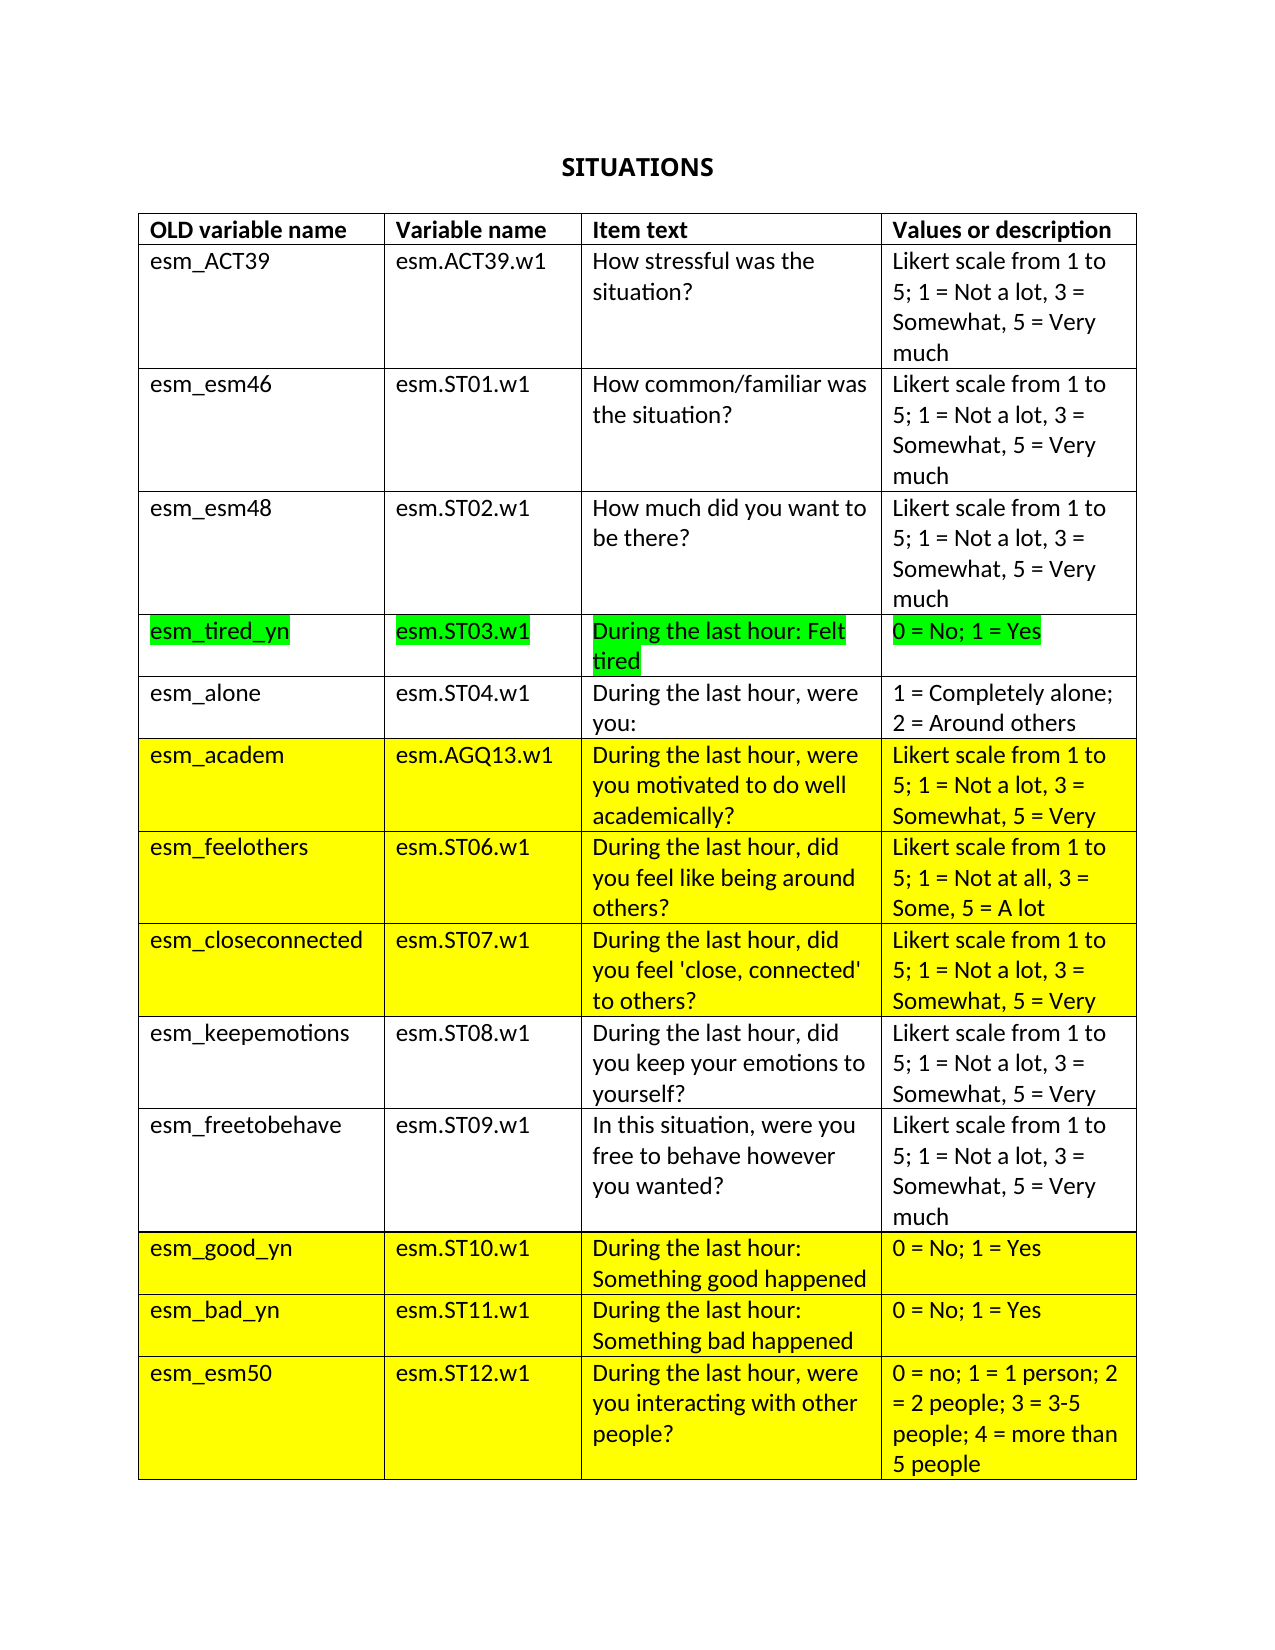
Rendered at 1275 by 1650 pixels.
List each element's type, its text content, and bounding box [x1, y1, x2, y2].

table_cell During the last hour, were you: [582, 677, 881, 738]
table_cell esm_alone [139, 677, 384, 738]
table_cell esm.ST12.w1 [385, 1357, 581, 1479]
table_cell esm_academ [139, 739, 384, 831]
table_cell esm.ST02.w1 [385, 492, 581, 614]
table_header Item text [582, 214, 881, 244]
table_cell During the last hour: Something good happened [582, 1233, 881, 1293]
table_cell During the last hour: Something bad happened [582, 1295, 881, 1356]
table_cell esm.ST10.w1 [385, 1233, 581, 1293]
table_cell 1 = Completely alone; 2 = Around others [882, 677, 1136, 738]
table_cell esm_esm48 [139, 492, 384, 614]
table_cell esm_good_yn [139, 1233, 384, 1293]
table_cell How much did you want to be there? [582, 492, 881, 614]
table_cell esm.ST04.w1 [385, 677, 581, 738]
table_header OLD variable name [139, 214, 384, 244]
table_cell In this situation, were you free to behave however you wanted? [582, 1109, 881, 1231]
table_header Values or description [882, 214, 1136, 244]
table_cell Likert scale from 1 to 5; 1 = Not a lot, 3 = Somewhat, 5 = Very much [882, 245, 1136, 367]
table_cell 0 = No; 1 = Yes [882, 615, 1136, 676]
table_cell Likert scale from 1 to 5; 1 = Not a lot, 3 = Somewhat, 5 = Very [882, 739, 1136, 831]
table_cell esm_bad_yn [139, 1295, 384, 1356]
table_cell 0 = No; 1 = Yes [882, 1295, 1136, 1356]
table_cell During the last hour, did you feel 'close, connected' to others? [582, 924, 881, 1016]
table_cell esm.ST01.w1 [385, 369, 581, 491]
table_cell esm_feelothers [139, 832, 384, 923]
table_cell Likert scale from 1 to 5; 1 = Not a lot, 3 = Somewhat, 5 = Very much [882, 492, 1136, 614]
table_cell How stressful was the situation? [582, 245, 881, 367]
table_cell During the last hour, were you motivated to do well academically? [582, 739, 881, 831]
table_cell esm.ST08.w1 [385, 1017, 581, 1108]
text SITUATIONS [150, 150, 1125, 184]
table_cell esm_esm46 [139, 369, 384, 491]
table_cell esm.AGQ13.w1 [385, 739, 581, 831]
table_cell esm_keepemotions [139, 1017, 384, 1108]
table_cell How common/familiar was the situation? [582, 369, 881, 491]
table_cell 0 = No; 1 = Yes [882, 1233, 1136, 1293]
table_cell During the last hour, did you feel like being around others? [582, 832, 881, 923]
table_cell esm_closeconnected [139, 924, 384, 1016]
table_cell Likert scale from 1 to 5; 1 = Not a lot, 3 = Somewhat, 5 = Very much [882, 369, 1136, 491]
table_cell esm.ST11.w1 [385, 1295, 581, 1356]
table_cell Likert scale from 1 to 5; 1 = Not a lot, 3 = Somewhat, 5 = Very [882, 1017, 1136, 1108]
table_cell esm_esm50 [139, 1357, 384, 1479]
table_cell esm.ST03.w1 [385, 615, 581, 676]
table_cell During the last hour: Felt tired [641, 615, 881, 676]
table_cell esm_tired_yn [139, 615, 384, 676]
table_cell esm.ACT39.w1 [385, 245, 581, 367]
table_cell esm_ACT39 [139, 245, 384, 367]
table_cell During the last hour, did you keep your emotions to yourself? [582, 1017, 881, 1108]
table_cell esm.ST06.w1 [385, 832, 581, 923]
table_cell esm.ST07.w1 [385, 924, 581, 1016]
table_cell esm_freetobehave [139, 1109, 384, 1231]
table_cell esm.ST09.w1 [385, 1109, 581, 1231]
table_cell Likert scale from 1 to 5; 1 = Not at all, 3 = Some, 5 = A lot [882, 832, 1136, 923]
table_cell Likert scale from 1 to 5; 1 = Not a lot, 3 = Somewhat, 5 = Very [882, 924, 1136, 1016]
table_header Variable name [385, 214, 581, 244]
table_cell Likert scale from 1 to 5; 1 = Not a lot, 3 = Somewhat, 5 = Very much [882, 1109, 1136, 1231]
table_cell 0 = no; 1 = 1 person; 2 = 2 people; 3 = 3-5 people; 4 = more than 5 people [882, 1357, 1136, 1479]
table_cell During the last hour, were you interacting with other people? [582, 1357, 881, 1479]
